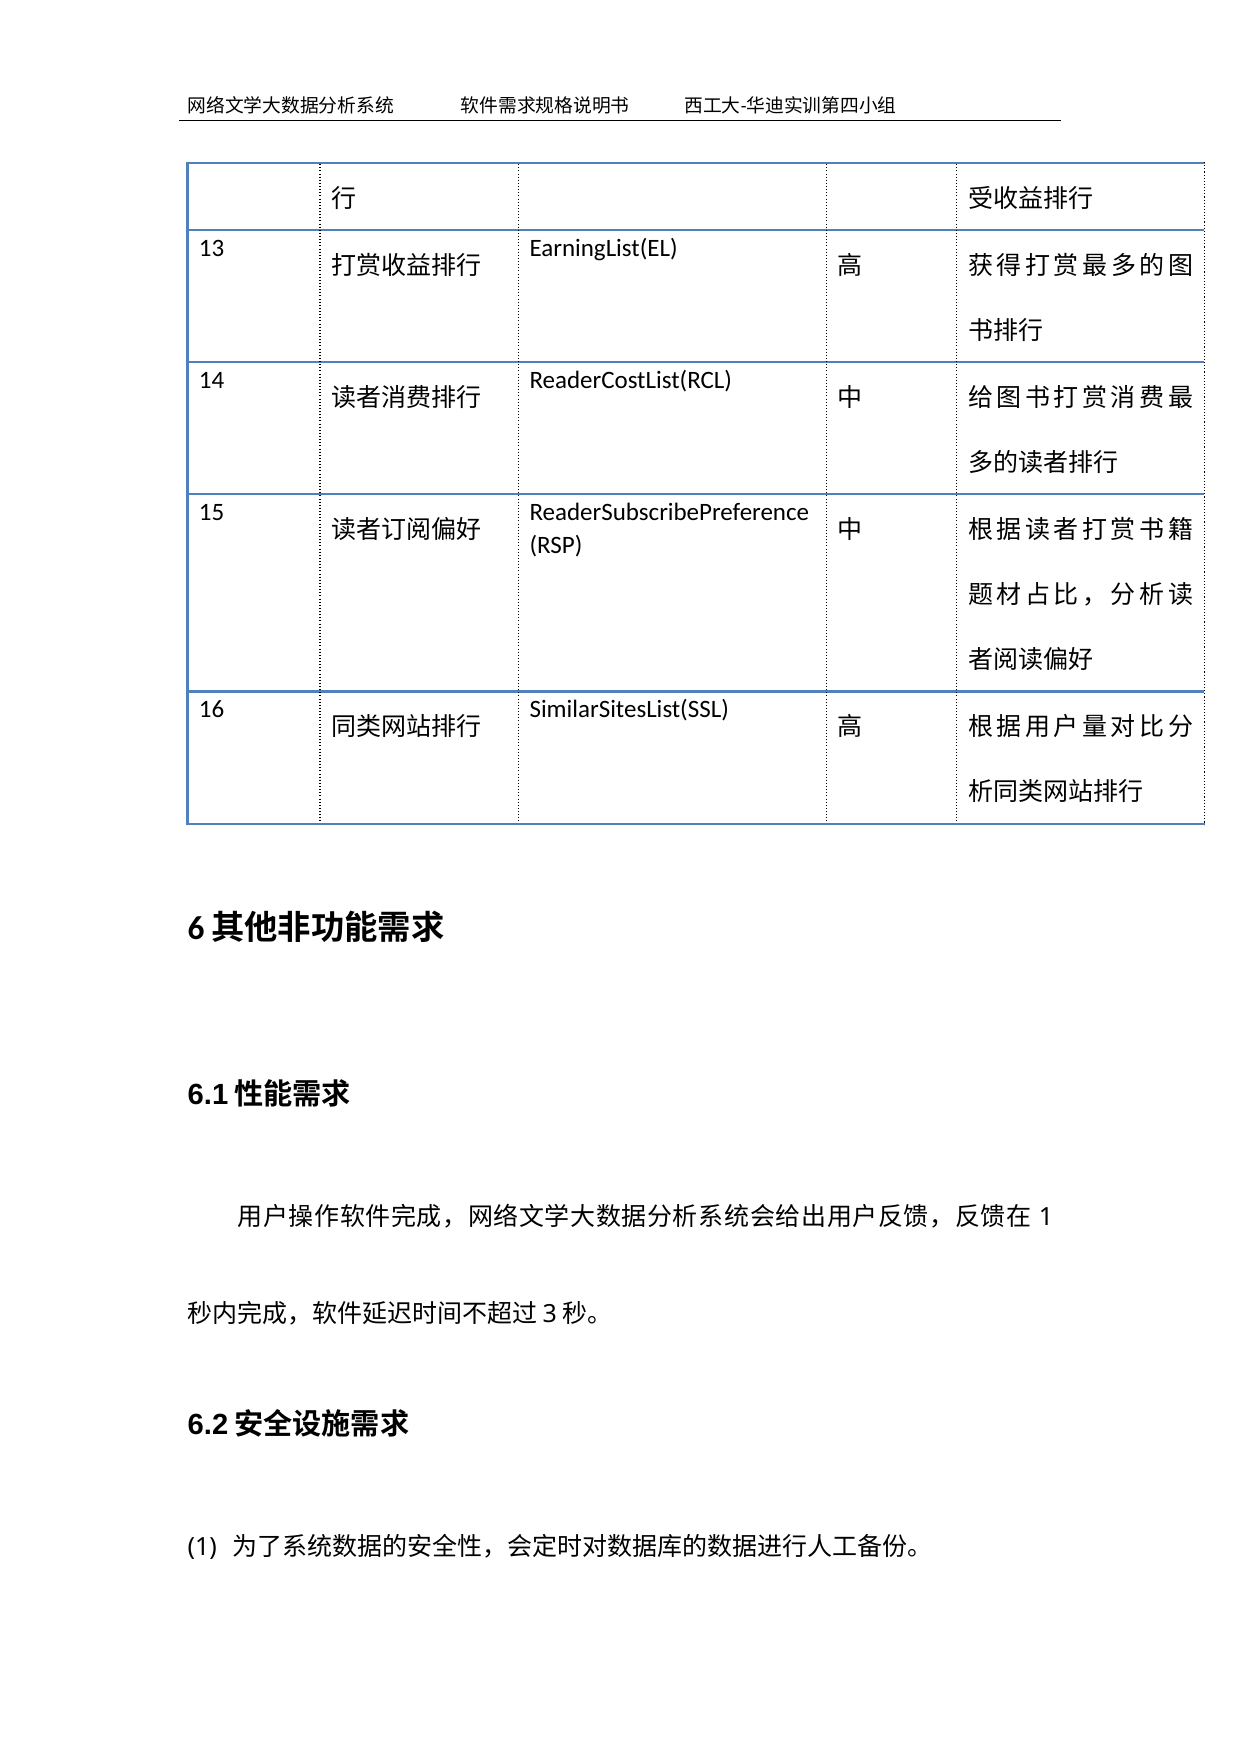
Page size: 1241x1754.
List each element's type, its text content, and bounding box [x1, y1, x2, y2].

table_cell 中 [826, 164, 957, 229]
table_cell 读者消费排行 [320, 363, 518, 493]
table_cell 14 [189, 363, 320, 493]
table_cell SimilarSitesList(SSL) [518, 693, 826, 822]
table_cell 高 [826, 693, 957, 822]
table_cell 根据读者打赏书籍题材占比，分析读者阅读偏好 [957, 495, 1204, 690]
table_cell 打赏收益排行 [320, 231, 518, 361]
table_cell EarningList(EL) [518, 231, 826, 361]
table_cell 根据用户量对比分析同类网站排行 [957, 693, 1204, 822]
table_cell 本月完结收益排行 [320, 164, 518, 229]
list 为了系统数据的安全性，会定时对数据库的数据进行人工备份。 [187, 1512, 1053, 1577]
table_cell 同类网站排行 [320, 693, 518, 822]
table_cell 高 [826, 231, 957, 361]
table_cell 16 [189, 693, 320, 822]
table_cell 给图书打赏消费最多的读者排行 [957, 363, 1204, 493]
text 用户操作软件完成，网络文学大数据分析系统会给出用户反馈，反馈在1秒内完成，软件延迟时间不超过3秒。 [187, 1182, 1053, 1344]
table_cell 获得打赏最多的图书排行 [957, 231, 1204, 361]
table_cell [518, 164, 826, 229]
table_cell 中 [826, 495, 957, 690]
table_cell 中 [826, 363, 957, 493]
table_cell 12 [189, 164, 320, 229]
subtitle 6.2安全设施需求 [187, 1389, 1053, 1454]
table_cell ReaderSubscribePreference(RSP) [518, 495, 826, 690]
subtitle 6其他非功能需求 [187, 892, 1053, 957]
table_cell 图书完结30日内总受收益排行 [957, 164, 1204, 229]
table_cell 15 [189, 495, 320, 690]
table_cell ReaderCostList(RCL) [518, 363, 826, 493]
table_cell 读者订阅偏好 [320, 495, 518, 690]
table_cell 13 [189, 231, 320, 361]
subtitle 6.1性能需求 [187, 1059, 1053, 1124]
